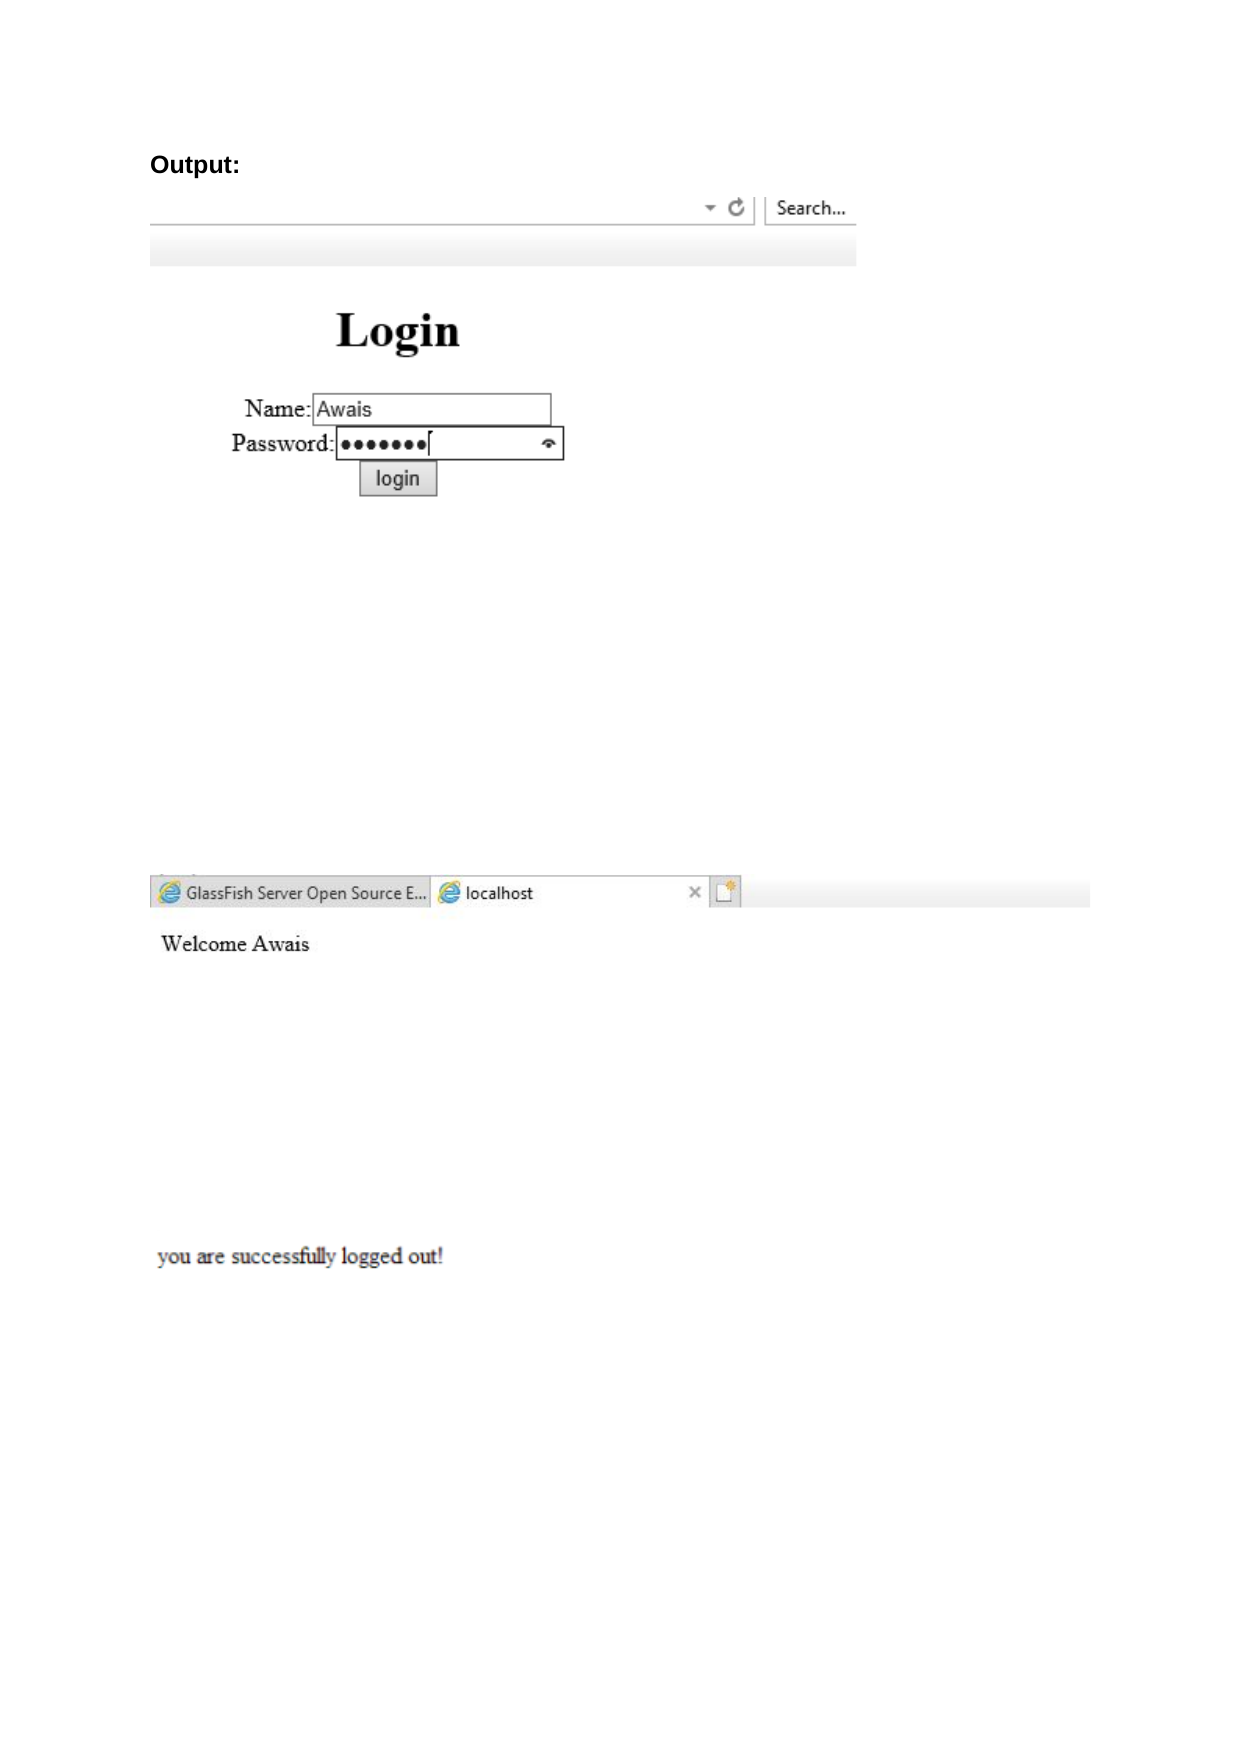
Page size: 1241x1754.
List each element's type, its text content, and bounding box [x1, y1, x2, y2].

picture [150, 197, 857, 857]
picture [150, 874, 1091, 1229]
picture [150, 1230, 1030, 1394]
text Output: [150, 150, 1090, 179]
